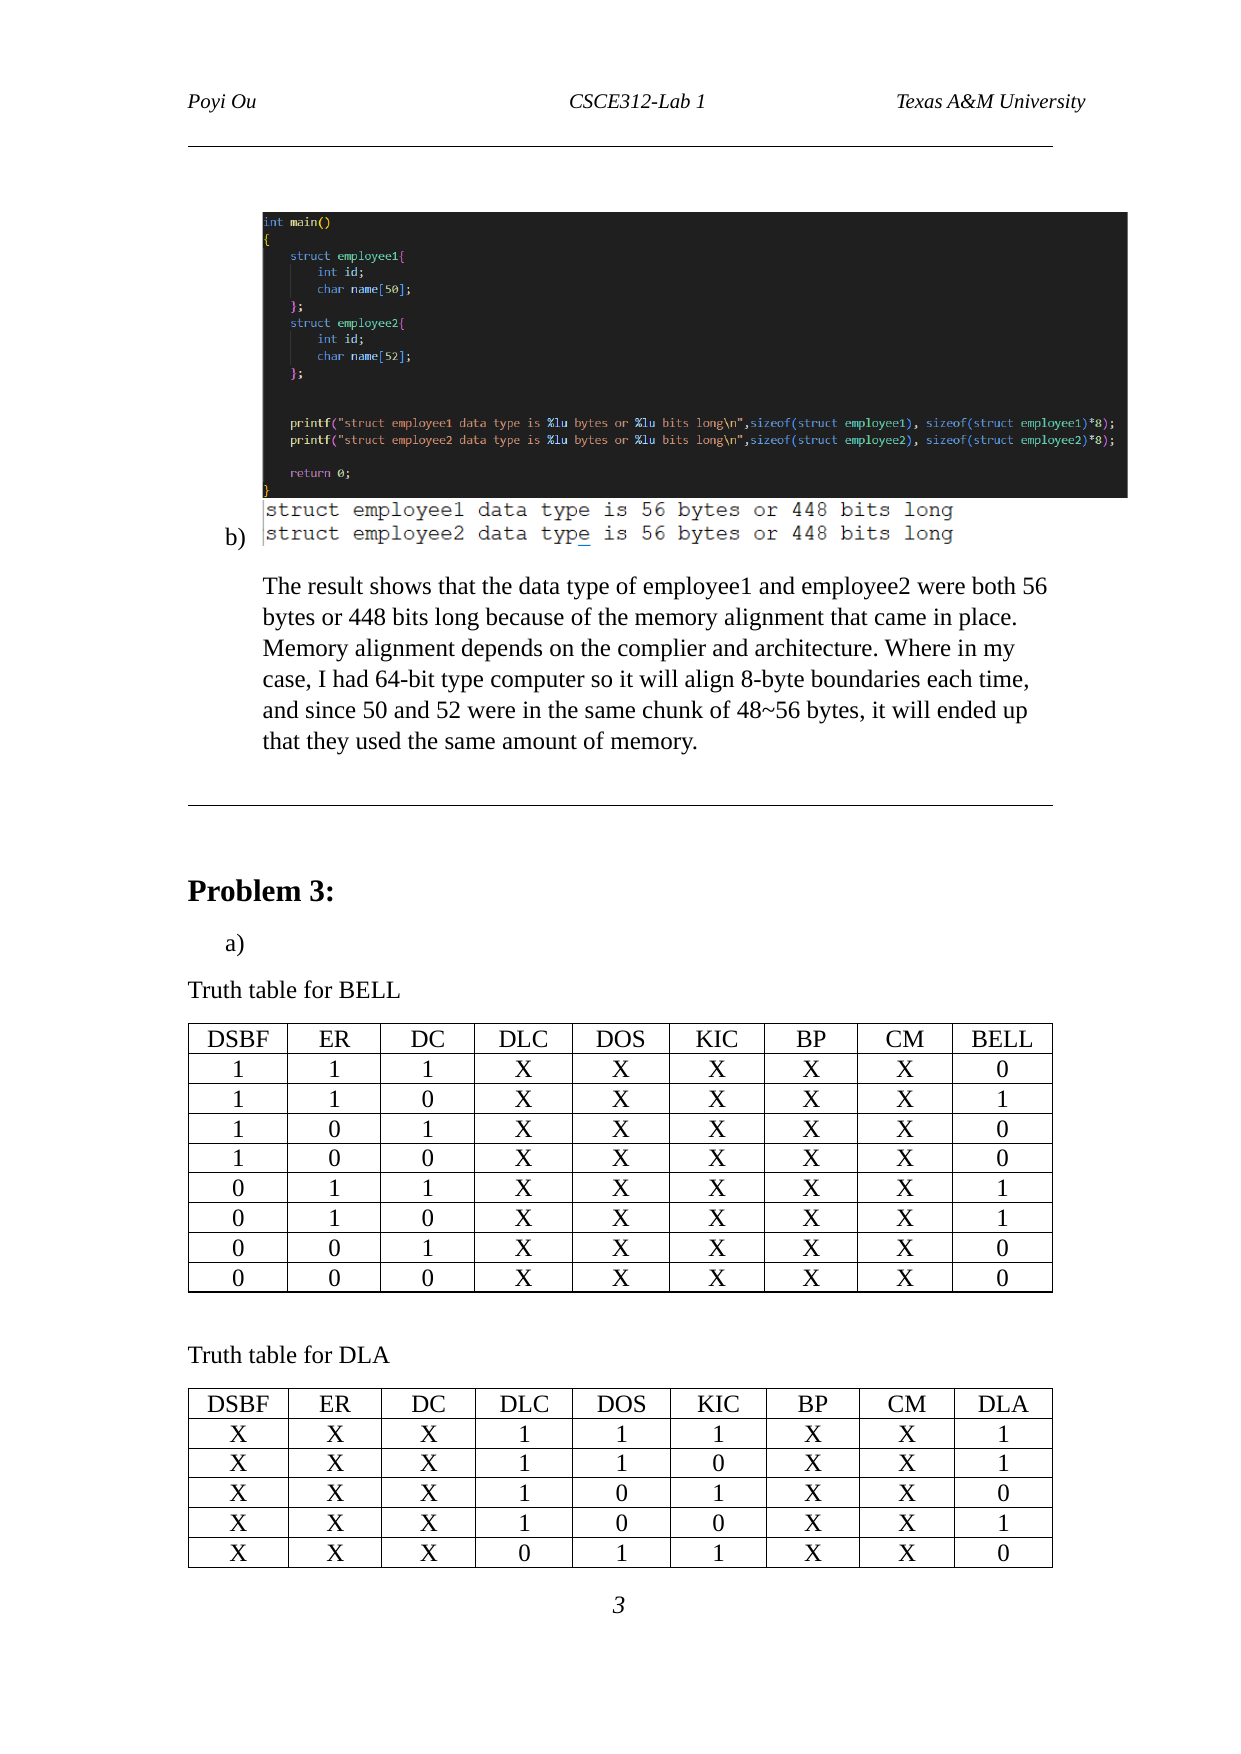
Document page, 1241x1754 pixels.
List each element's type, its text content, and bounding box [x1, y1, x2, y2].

text Problem 3: [187, 872, 1053, 908]
text Truth table for DLA [187, 1340, 1053, 1369]
table_header CM [858, 1024, 952, 1053]
table_cell X [289, 1478, 381, 1507]
table_cell 0 [189, 1203, 287, 1232]
table_cell X [765, 1233, 857, 1262]
table_cell X [475, 1173, 572, 1202]
table_cell X [189, 1449, 288, 1477]
table_cell X [765, 1173, 857, 1202]
table_cell X [382, 1419, 475, 1447]
table_cell X [573, 1114, 669, 1142]
table_cell 0 [953, 1054, 1052, 1083]
table_cell 0 [381, 1203, 474, 1232]
table_cell 0 [381, 1263, 474, 1291]
table_cell X [765, 1203, 857, 1232]
table_cell 0 [288, 1263, 380, 1291]
table_cell X [189, 1419, 288, 1447]
table_cell X [475, 1263, 572, 1291]
table_cell 0 [288, 1114, 380, 1142]
table_header DC [381, 1024, 474, 1053]
picture [262, 212, 1128, 498]
table_cell X [670, 1203, 764, 1232]
table_cell 1 [955, 1449, 1052, 1477]
table_cell X [765, 1054, 857, 1083]
table_cell X [858, 1203, 952, 1232]
table_cell 1 [573, 1449, 670, 1477]
table_cell 0 [189, 1263, 287, 1291]
table_cell X [573, 1203, 669, 1232]
table_cell 0 [189, 1233, 287, 1262]
table_cell X [289, 1508, 381, 1537]
table_cell 1 [189, 1114, 287, 1142]
table_cell X [670, 1263, 764, 1291]
table_header ER [289, 1389, 381, 1418]
table_cell 0 [955, 1538, 1052, 1567]
table_cell 1 [671, 1478, 766, 1507]
table_cell 1 [476, 1508, 572, 1537]
table_cell X [670, 1054, 764, 1083]
table_cell X [475, 1144, 572, 1172]
table_cell 1 [381, 1114, 474, 1142]
table_cell 0 [953, 1263, 1052, 1291]
table_cell 1 [671, 1419, 766, 1447]
table_cell 1 [953, 1084, 1052, 1113]
table_cell X [860, 1478, 954, 1507]
table_cell X [765, 1263, 857, 1291]
table_cell X [670, 1144, 764, 1172]
table_cell X [573, 1233, 669, 1262]
table_cell 1 [671, 1538, 766, 1567]
table_header BP [765, 1024, 857, 1053]
table_cell X [767, 1419, 859, 1447]
table_cell X [382, 1449, 475, 1477]
table_cell 0 [953, 1144, 1052, 1172]
table_cell 1 [953, 1173, 1052, 1202]
table_cell X [189, 1508, 288, 1537]
table_cell X [475, 1084, 572, 1113]
table_header BP [767, 1389, 859, 1418]
table_cell X [573, 1144, 669, 1172]
table_cell X [860, 1508, 954, 1537]
table_cell 1 [955, 1419, 1052, 1447]
table_cell 1 [573, 1538, 670, 1567]
table_cell X [289, 1449, 381, 1477]
table_cell X [573, 1173, 669, 1202]
table_cell 0 [381, 1144, 474, 1172]
table_cell 0 [381, 1084, 474, 1113]
table_cell X [860, 1538, 954, 1567]
table_cell 1 [189, 1054, 287, 1083]
table_cell 0 [953, 1114, 1052, 1142]
table_cell 0 [953, 1233, 1052, 1262]
table_header DSBF [189, 1389, 288, 1418]
table_cell 1 [476, 1449, 572, 1477]
table_cell X [475, 1114, 572, 1142]
table_cell 0 [573, 1478, 670, 1507]
table_cell X [382, 1538, 475, 1567]
table_cell X [767, 1449, 859, 1477]
table_cell X [858, 1263, 952, 1291]
table_cell X [765, 1114, 857, 1142]
table_header DLA [955, 1389, 1052, 1418]
table_cell X [858, 1144, 952, 1172]
table_header BELL [953, 1024, 1052, 1053]
table_cell 0 [189, 1173, 287, 1202]
table_cell X [670, 1173, 764, 1202]
table_cell 0 [288, 1144, 380, 1172]
table_cell X [289, 1419, 381, 1447]
table_cell X [670, 1233, 764, 1262]
table_cell X [573, 1263, 669, 1291]
table_cell X [767, 1478, 859, 1507]
table_header DC [382, 1389, 475, 1418]
table_cell X [382, 1478, 475, 1507]
table_cell X [860, 1449, 954, 1477]
table_cell X [475, 1233, 572, 1262]
table_cell 1 [288, 1054, 380, 1083]
table_cell 1 [381, 1233, 474, 1262]
table_header DLC [476, 1389, 572, 1418]
table_cell X [765, 1144, 857, 1172]
table_cell 1 [381, 1173, 474, 1202]
table_cell X [475, 1203, 572, 1232]
table_cell X [189, 1538, 288, 1567]
table_cell X [289, 1538, 381, 1567]
table_cell X [475, 1054, 572, 1083]
table_cell 1 [573, 1419, 670, 1447]
table_cell 1 [476, 1478, 572, 1507]
table_cell X [382, 1508, 475, 1537]
table_header DSBF [189, 1024, 287, 1053]
table_header KIC [670, 1024, 764, 1053]
table_cell 1 [288, 1084, 380, 1113]
text The result shows that the data type of employee1 and employee2 were both 56 bytes or 448 bits long because of the memory alignment that came in place. Memory alignment depends on the complier and architecture. Where in my case, I had 64-bit type computer so it will align 8-byte boundaries each time, and since 50 and 52 were in the same chunk of 48~56 bytes, it will ended up that they used the same amount of memory. [262, 571, 1053, 755]
picture [262, 500, 988, 546]
table_cell 1 [189, 1084, 287, 1113]
table_cell X [765, 1084, 857, 1113]
table_cell 1 [381, 1054, 474, 1083]
table_cell X [858, 1084, 952, 1113]
table_cell X [573, 1054, 669, 1083]
table_cell X [767, 1508, 859, 1537]
table_cell 0 [573, 1508, 670, 1537]
table_cell X [858, 1173, 952, 1202]
table_cell 0 [476, 1538, 572, 1567]
table_cell 1 [288, 1203, 380, 1232]
table_cell 1 [288, 1173, 380, 1202]
table_header ER [288, 1024, 380, 1053]
table_cell 0 [955, 1478, 1052, 1507]
table_cell X [670, 1114, 764, 1142]
table_cell 0 [671, 1449, 766, 1477]
table_cell X [189, 1478, 288, 1507]
table_header DOS [573, 1389, 670, 1418]
table_header DLC [475, 1024, 572, 1053]
table_cell 0 [671, 1508, 766, 1537]
table_cell X [573, 1084, 669, 1113]
table_cell X [860, 1419, 954, 1447]
table_cell X [670, 1084, 764, 1113]
table_cell X [858, 1233, 952, 1262]
table_header DOS [573, 1024, 669, 1053]
table_cell 1 [189, 1144, 287, 1172]
table_cell 1 [955, 1508, 1052, 1537]
table_header CM [860, 1389, 954, 1418]
table_cell X [858, 1054, 952, 1083]
table_cell X [767, 1538, 859, 1567]
table_header KIC [671, 1389, 766, 1418]
table_cell 1 [953, 1203, 1052, 1232]
table_cell 0 [288, 1233, 380, 1262]
table_cell 1 [476, 1419, 572, 1447]
table_cell X [858, 1114, 952, 1142]
text Truth table for BELL [187, 976, 1053, 1004]
